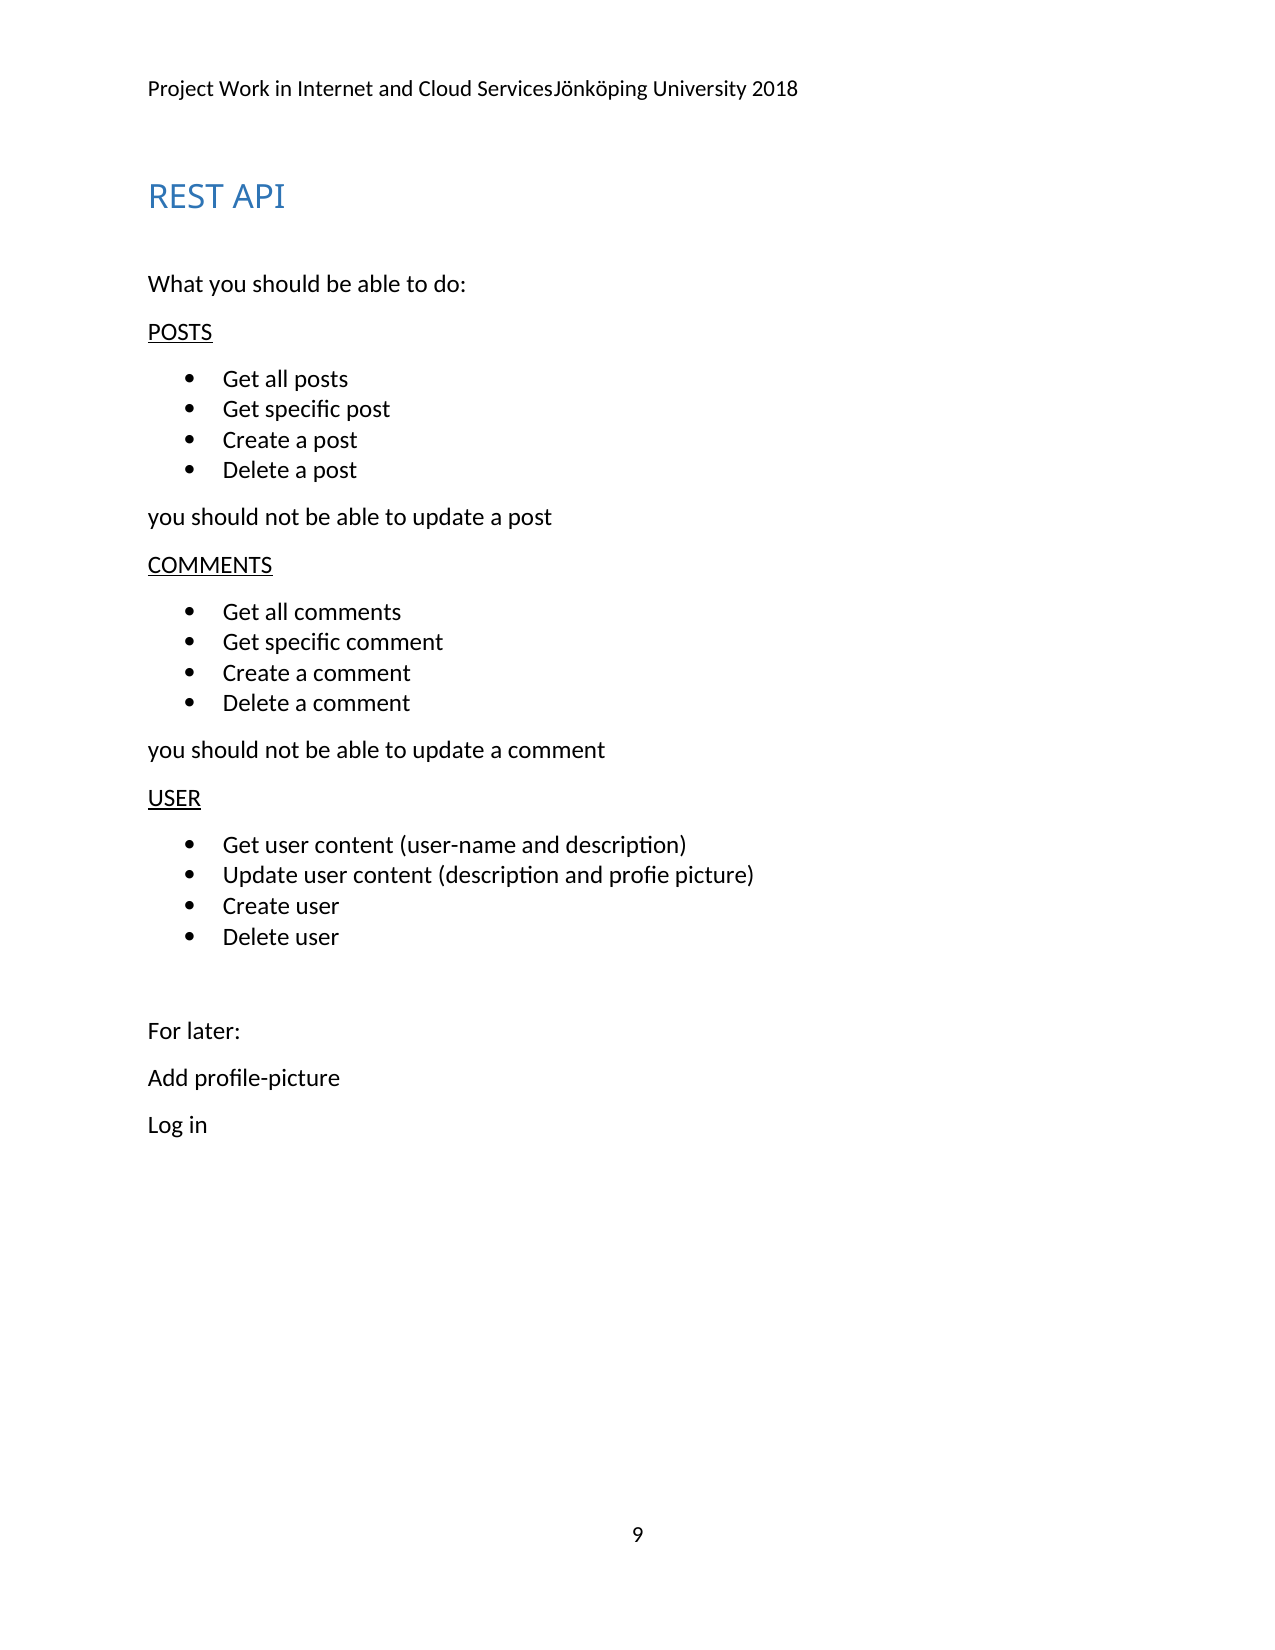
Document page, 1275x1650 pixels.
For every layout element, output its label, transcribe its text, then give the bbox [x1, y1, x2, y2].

list Get specific post [185, 393, 1127, 424]
list Get user content (user-name and description) [185, 829, 1127, 859]
text USER [148, 782, 1127, 812]
list Delete a post [185, 454, 1127, 485]
text Add profile-picture [148, 1062, 1127, 1093]
text For later: [148, 1015, 1127, 1046]
list Create a comment [185, 657, 1127, 687]
list Create user [185, 890, 1127, 921]
text What you should be able to do: [148, 268, 1127, 299]
text you should not be able to update a post [148, 502, 1127, 532]
list Delete user [185, 921, 1127, 951]
subtitle REST API [148, 173, 1127, 218]
text Log in [148, 1109, 1127, 1140]
text POSTS [148, 316, 1127, 346]
list Delete a comment [185, 687, 1127, 718]
text you should not be able to update a comment [148, 735, 1127, 765]
list Get all posts [185, 363, 1127, 393]
text COMMENTS [148, 549, 1127, 579]
list Create a post [185, 424, 1127, 454]
list Get specific comment [185, 626, 1127, 657]
list Update user content (description and profie picture) [185, 859, 1127, 890]
list Get all comments [185, 596, 1127, 626]
